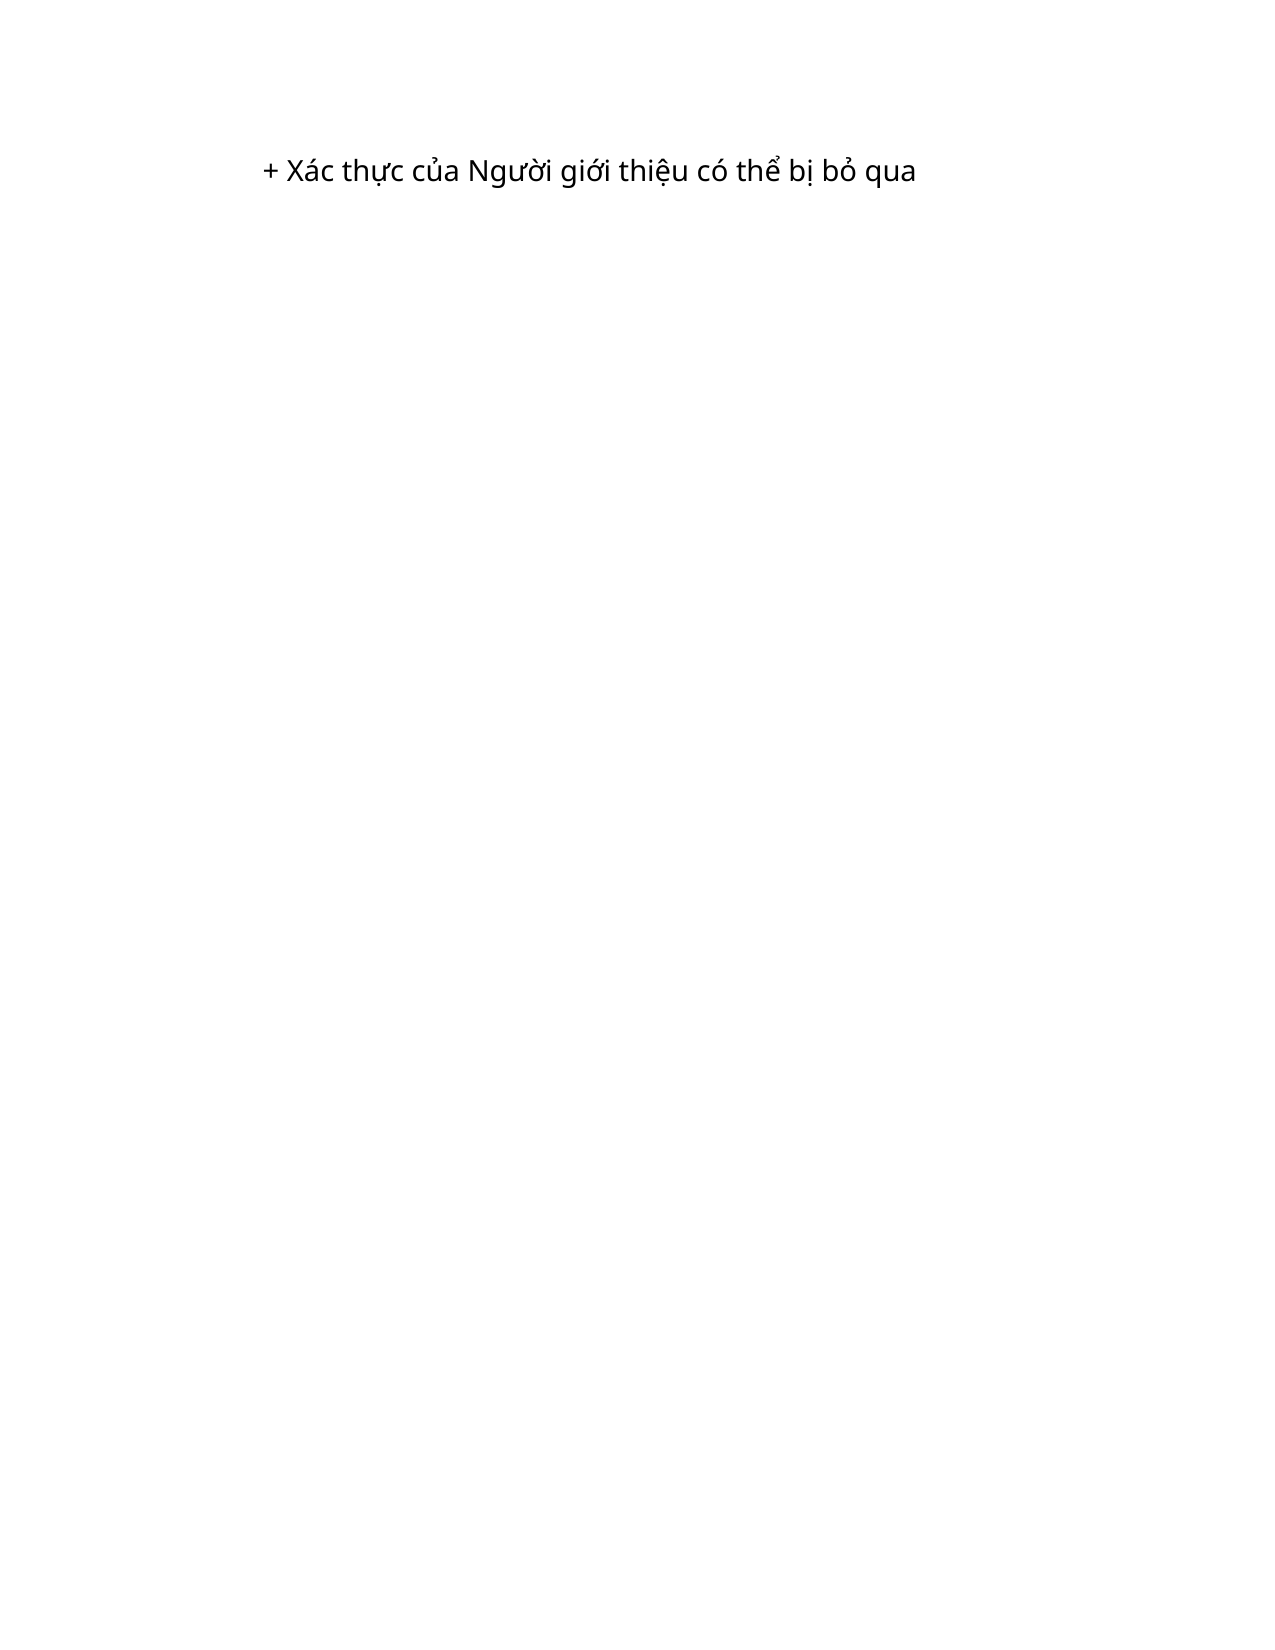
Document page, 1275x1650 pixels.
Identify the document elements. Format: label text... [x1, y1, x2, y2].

list + Xác thực của Người giới thiệu có thể bị bỏ qua [262, 150, 1125, 190]
